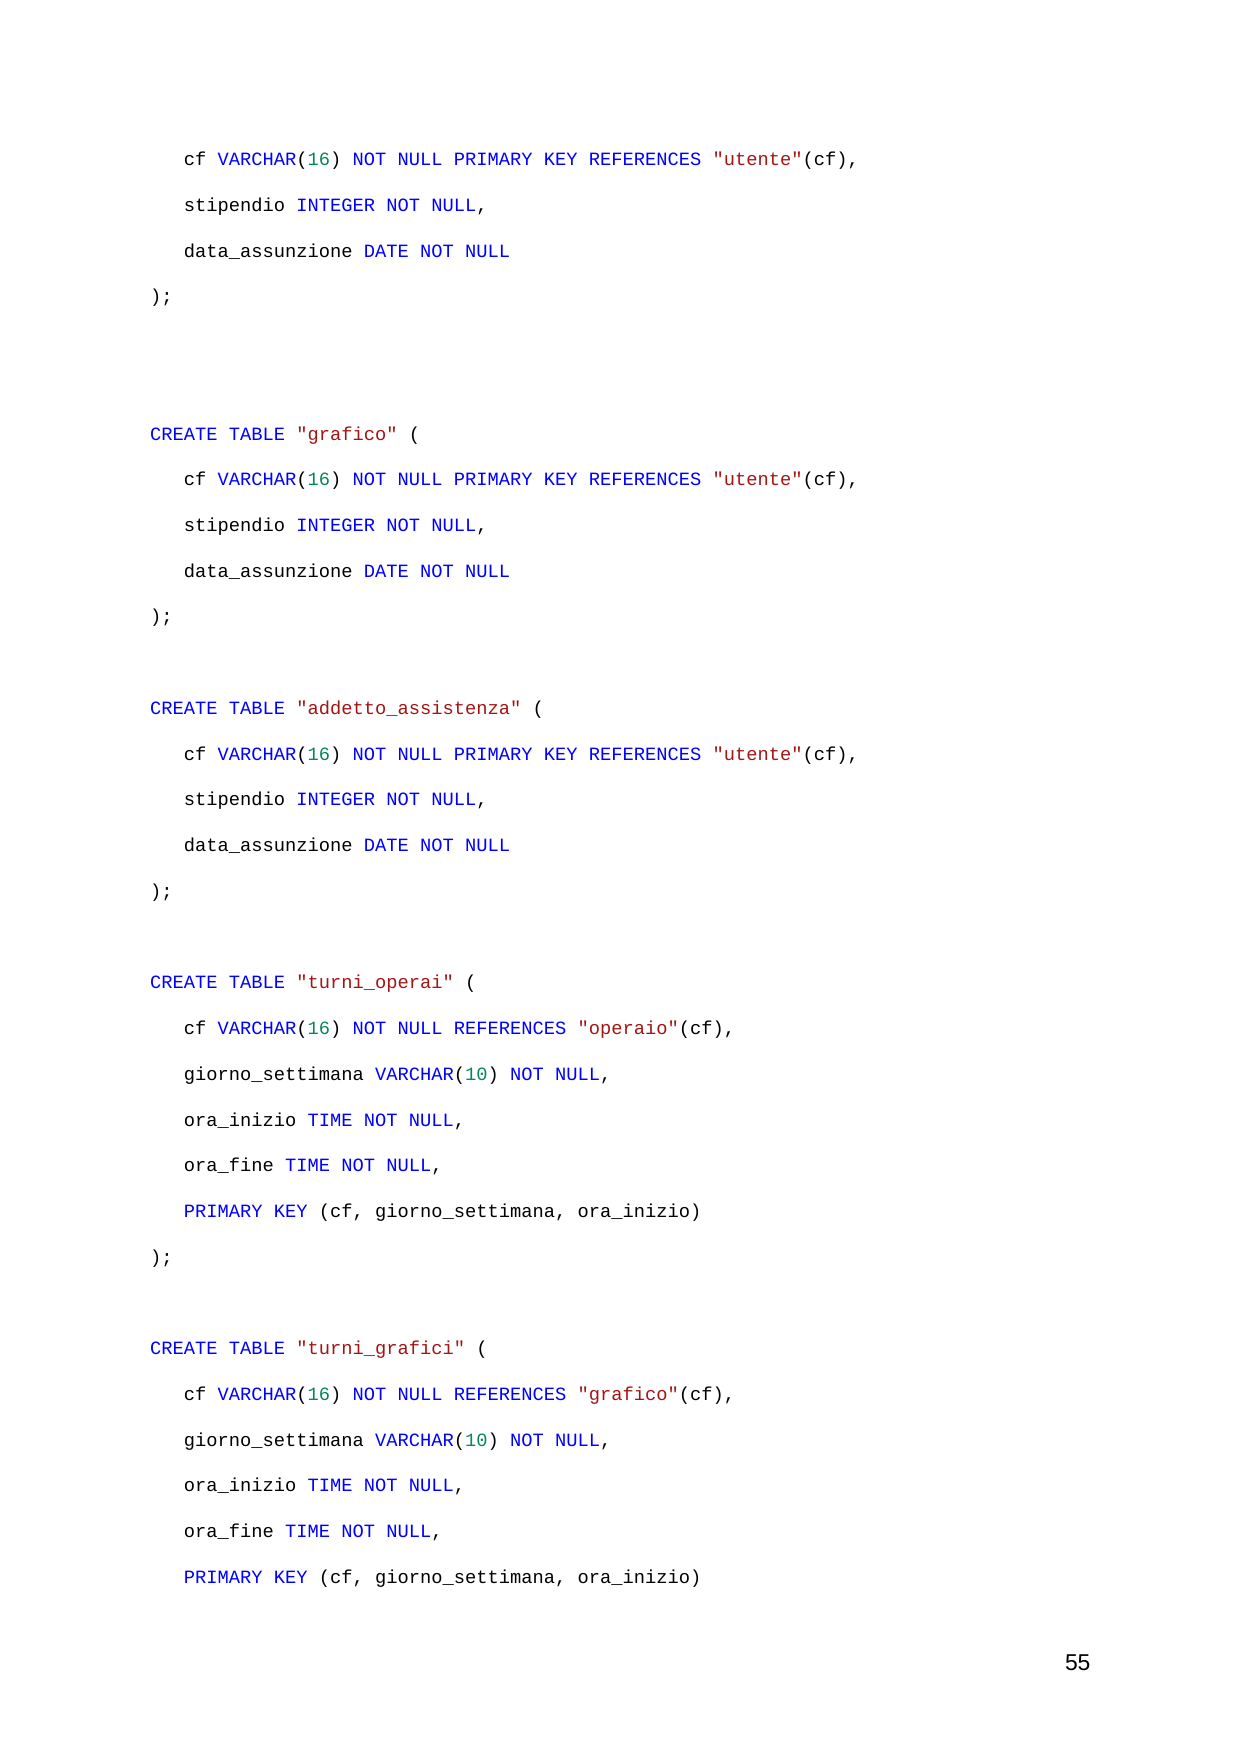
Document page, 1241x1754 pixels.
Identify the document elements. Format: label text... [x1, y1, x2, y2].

text ); [150, 882, 1090, 903]
text ora_fine TIME NOT NULL, [150, 1156, 1090, 1177]
text cf VARCHAR(16) NOT NULL REFERENCES "grafico"(cf), [150, 1385, 1090, 1406]
text stipendio INTEGER NOT NULL, [150, 516, 1090, 537]
text CREATE TABLE "turni_operai" ( [150, 973, 1090, 994]
text cf VARCHAR(16) NOT NULL REFERENCES "operaio"(cf), [150, 1019, 1090, 1040]
text ora_inizio TIME NOT NULL, [150, 1110, 1090, 1132]
text ); [150, 287, 1090, 308]
text CREATE TABLE "addetto_assistenza" ( [150, 699, 1090, 720]
text PRIMARY KEY (cf, giorno_settimana, ora_inizio) [150, 1202, 1090, 1223]
text cf VARCHAR(16) NOT NULL PRIMARY KEY REFERENCES "utente"(cf), [150, 744, 1090, 766]
text stipendio INTEGER NOT NULL, [150, 790, 1090, 811]
text data_assunzione DATE NOT NULL [150, 562, 1090, 583]
text data_assunzione DATE NOT NULL [150, 241, 1090, 263]
text ora_inizio TIME NOT NULL, [150, 1476, 1090, 1497]
text data_assunzione DATE NOT NULL [150, 836, 1090, 857]
text stipendio INTEGER NOT NULL, [150, 196, 1090, 217]
text cf VARCHAR(16) NOT NULL PRIMARY KEY REFERENCES "utente"(cf), [150, 150, 1090, 171]
text giorno_settimana VARCHAR(10) NOT NULL, [150, 1430, 1090, 1452]
text ); [150, 607, 1090, 628]
text ); [150, 1247, 1090, 1269]
text PRIMARY KEY (cf, giorno_settimana, ora_inizio) [150, 1568, 1090, 1589]
text CREATE TABLE "grafico" ( [150, 424, 1090, 446]
text ora_fine TIME NOT NULL, [150, 1522, 1090, 1543]
text giorno_settimana VARCHAR(10) NOT NULL, [150, 1064, 1090, 1086]
text cf VARCHAR(16) NOT NULL PRIMARY KEY REFERENCES "utente"(cf), [150, 470, 1090, 491]
text CREATE TABLE "turni_grafici" ( [150, 1339, 1090, 1360]
